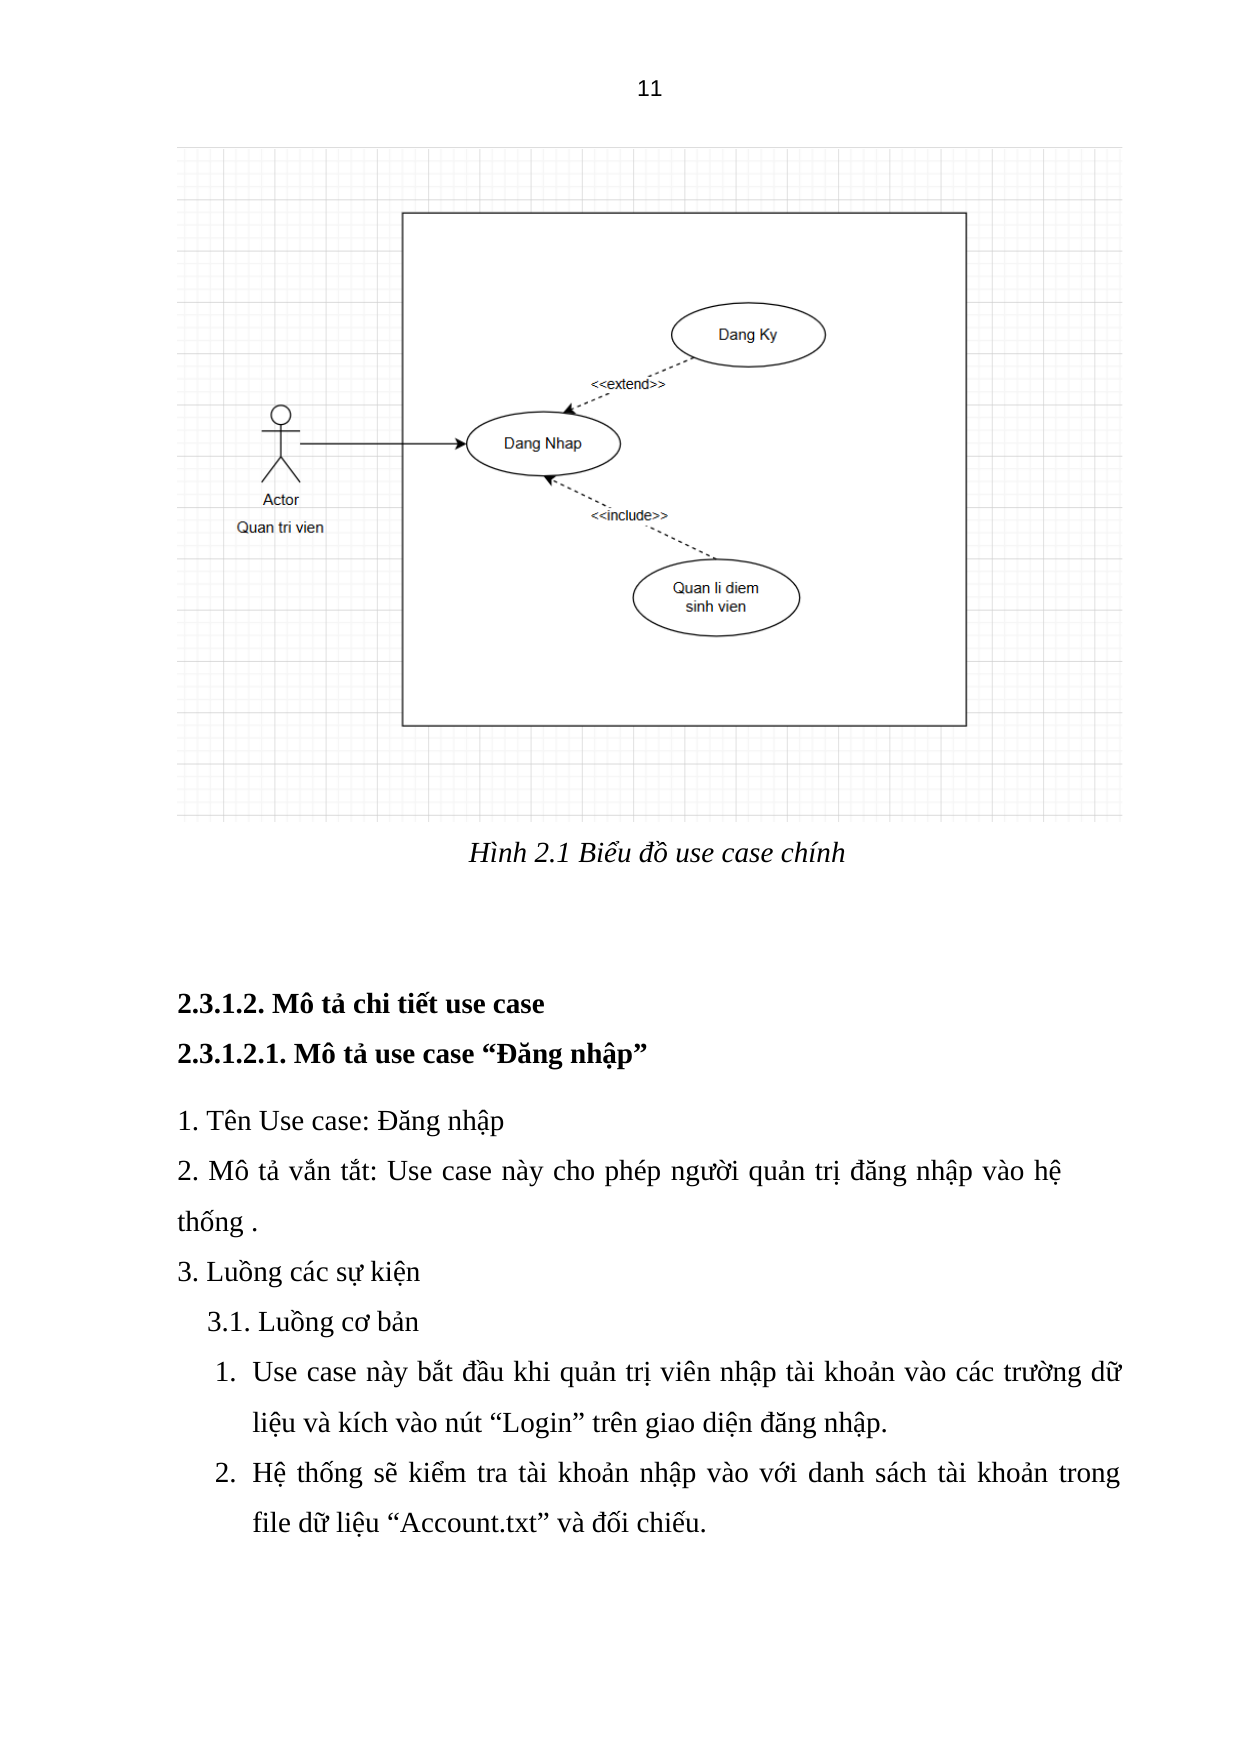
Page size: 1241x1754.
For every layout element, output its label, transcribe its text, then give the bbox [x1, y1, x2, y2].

text 1. Tên Use case: Đăng nhập [148, 1103, 1063, 1137]
text 2.3.1.2.1. Mô tả use case “Đăng nhập” [148, 1036, 1063, 1069]
list Use case này bắt đầu khi quản trị viên nhập tài khoản vào các trường dữ liệu và kích vào nút “Login” trên giao diện đăng nhập. [214, 1354, 1122, 1438]
text 2.3.1.2. Mô tả chi tiết use case [74, 986, 1122, 1019]
list Hệ thống sẽ kiểm tra tài khoản nhập vào với danh sách tài khoản trong file dữ liệu “Account.txt” và đối chiếu. [214, 1455, 1122, 1539]
picture [177, 147, 1123, 822]
text Hình 2.1 Biểu đồ use case chính [177, 835, 1122, 868]
text 3.1. Luồng cơ bản [177, 1304, 1063, 1338]
text 3. Luồng các sự kiện [148, 1254, 1063, 1287]
text 2. Mô tả vắn tắt: Use case này cho phép người quản trị đăng nhập vào hệ thống . [177, 1153, 1063, 1237]
